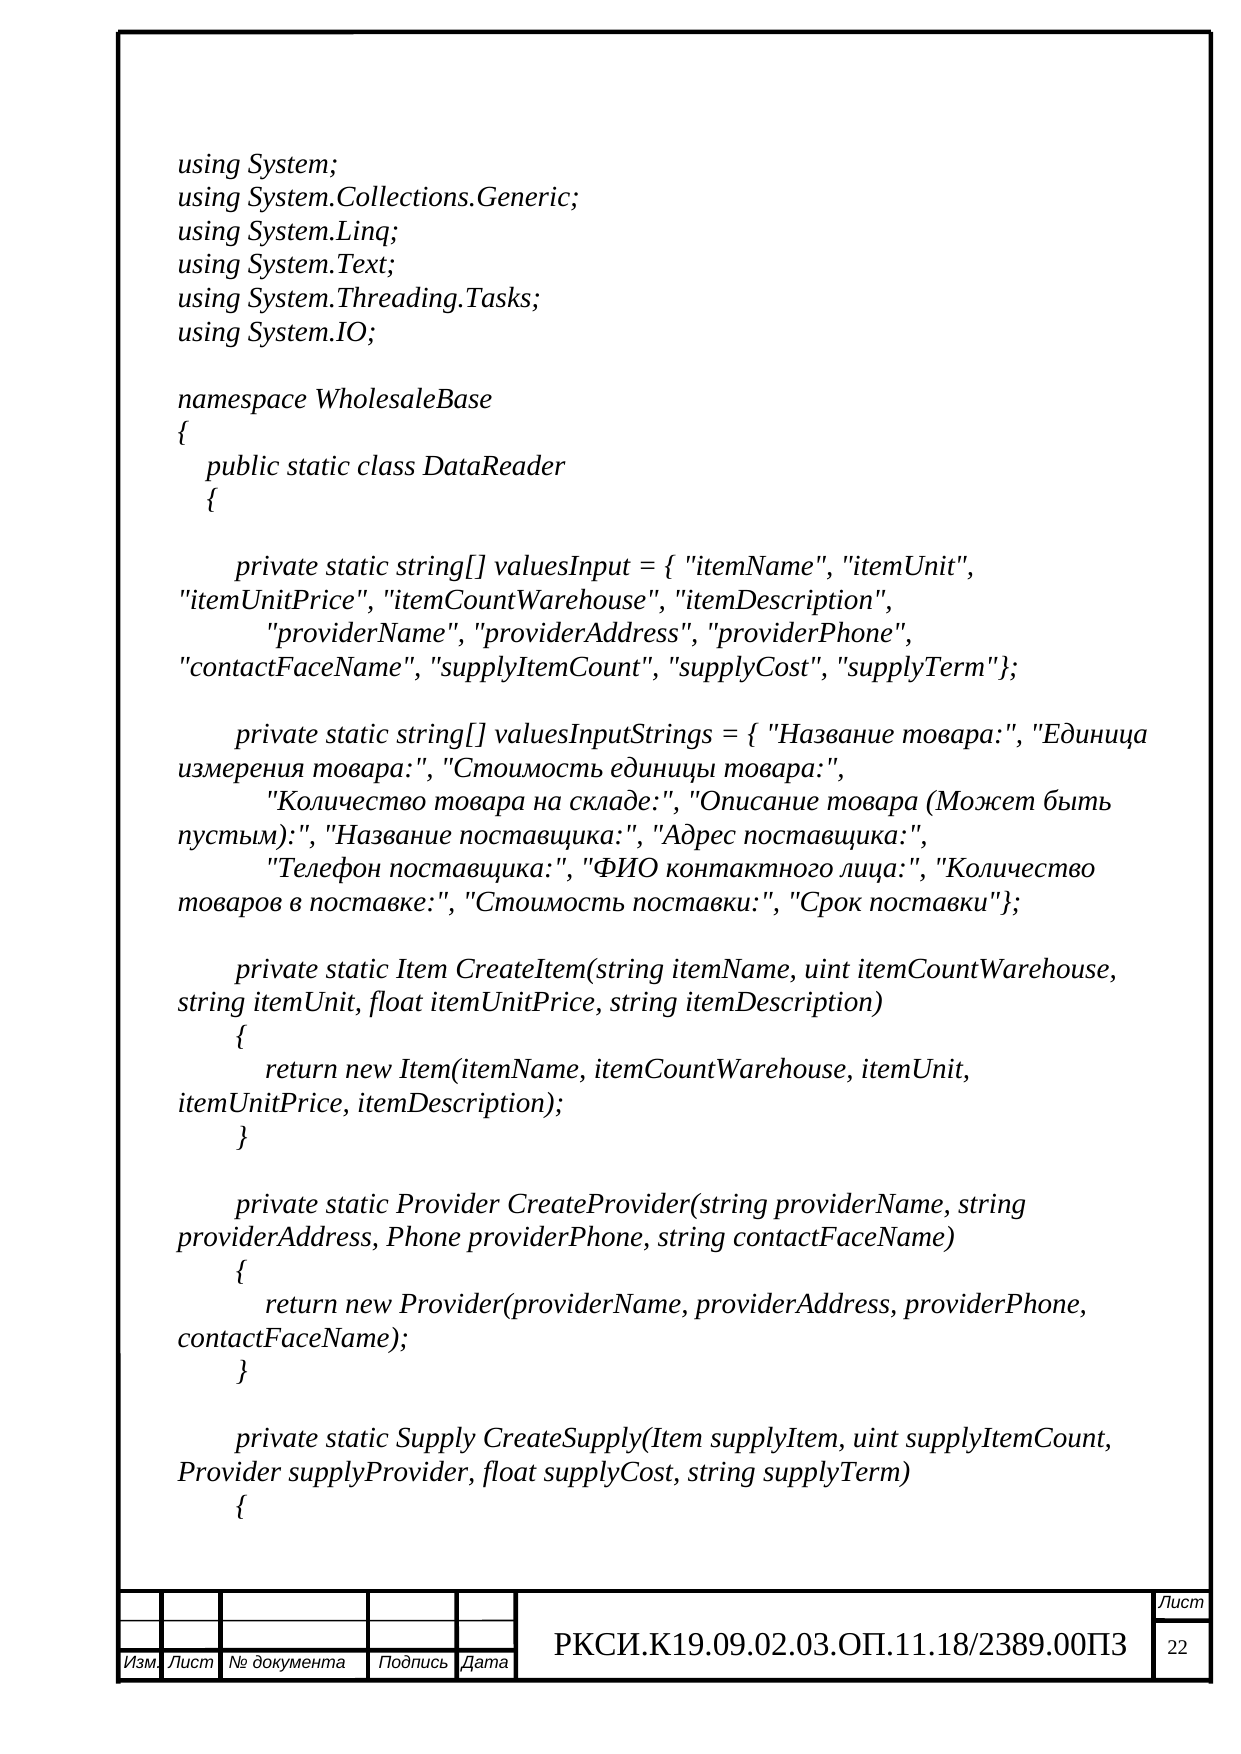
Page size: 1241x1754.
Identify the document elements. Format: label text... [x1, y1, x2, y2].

text "Телефон поставщика:", "ФИО контактного лица:", "Количество товаров в поставке:", "Стоимость поставки:", "Срок поставки"}; [177, 850, 1152, 917]
text return new Provider(providerName, providerAddress, providerPhone, contactFaceName); [177, 1286, 1152, 1353]
text } [177, 1353, 1152, 1387]
text { [177, 414, 1152, 448]
text private static string[] valuesInput = { "itemName", "itemUnit", "itemUnitPrice", "itemCountWarehouse", "itemDescription", [177, 548, 1152, 616]
text { [177, 1018, 1152, 1052]
text using System; [177, 146, 1152, 179]
text { [177, 481, 1152, 515]
text using System.Linq; [177, 213, 1152, 247]
text private static Provider CreateProvider(string providerName, string providerAddress, Phone providerPhone, string contactFaceName) [177, 1186, 1152, 1253]
text using System.Collections.Generic; [177, 179, 1152, 213]
text return new Item(itemName, itemCountWarehouse, itemUnit, itemUnitPrice, itemDescription); [177, 1052, 1152, 1119]
text using System.Threading.Tasks; [177, 280, 1152, 314]
text private static Item CreateItem(string itemName, uint itemCountWarehouse, string itemUnit, float itemUnitPrice, string itemDescription) [177, 951, 1152, 1018]
text namespace WholesaleBase [177, 381, 1152, 414]
text { [177, 1488, 1152, 1521]
text private static Supply CreateSupply(Item supplyItem, uint supplyItemCount, Provider supplyProvider, float supplyCost, string supplyTerm) [177, 1421, 1152, 1488]
text } [177, 1119, 1152, 1152]
text private static string[] valuesInputStrings = { "Название товара:", "Единица измерения товара:", "Стоимость единицы товара:", [177, 716, 1152, 783]
text using System.Text; [177, 247, 1152, 280]
text using System.IO; [177, 314, 1152, 347]
text "providerName", "providerAddress", "providerPhone", "contactFaceName", "supplyItemCount", "supplyCost", "supplyTerm"}; [177, 616, 1152, 683]
text public static class DataReader [177, 448, 1152, 481]
text { [177, 1253, 1152, 1286]
text "Количество товара на складе:", "Описание товара (Может быть пустым):", "Название поставщика:", "Адрес поставщика:", [177, 783, 1152, 850]
